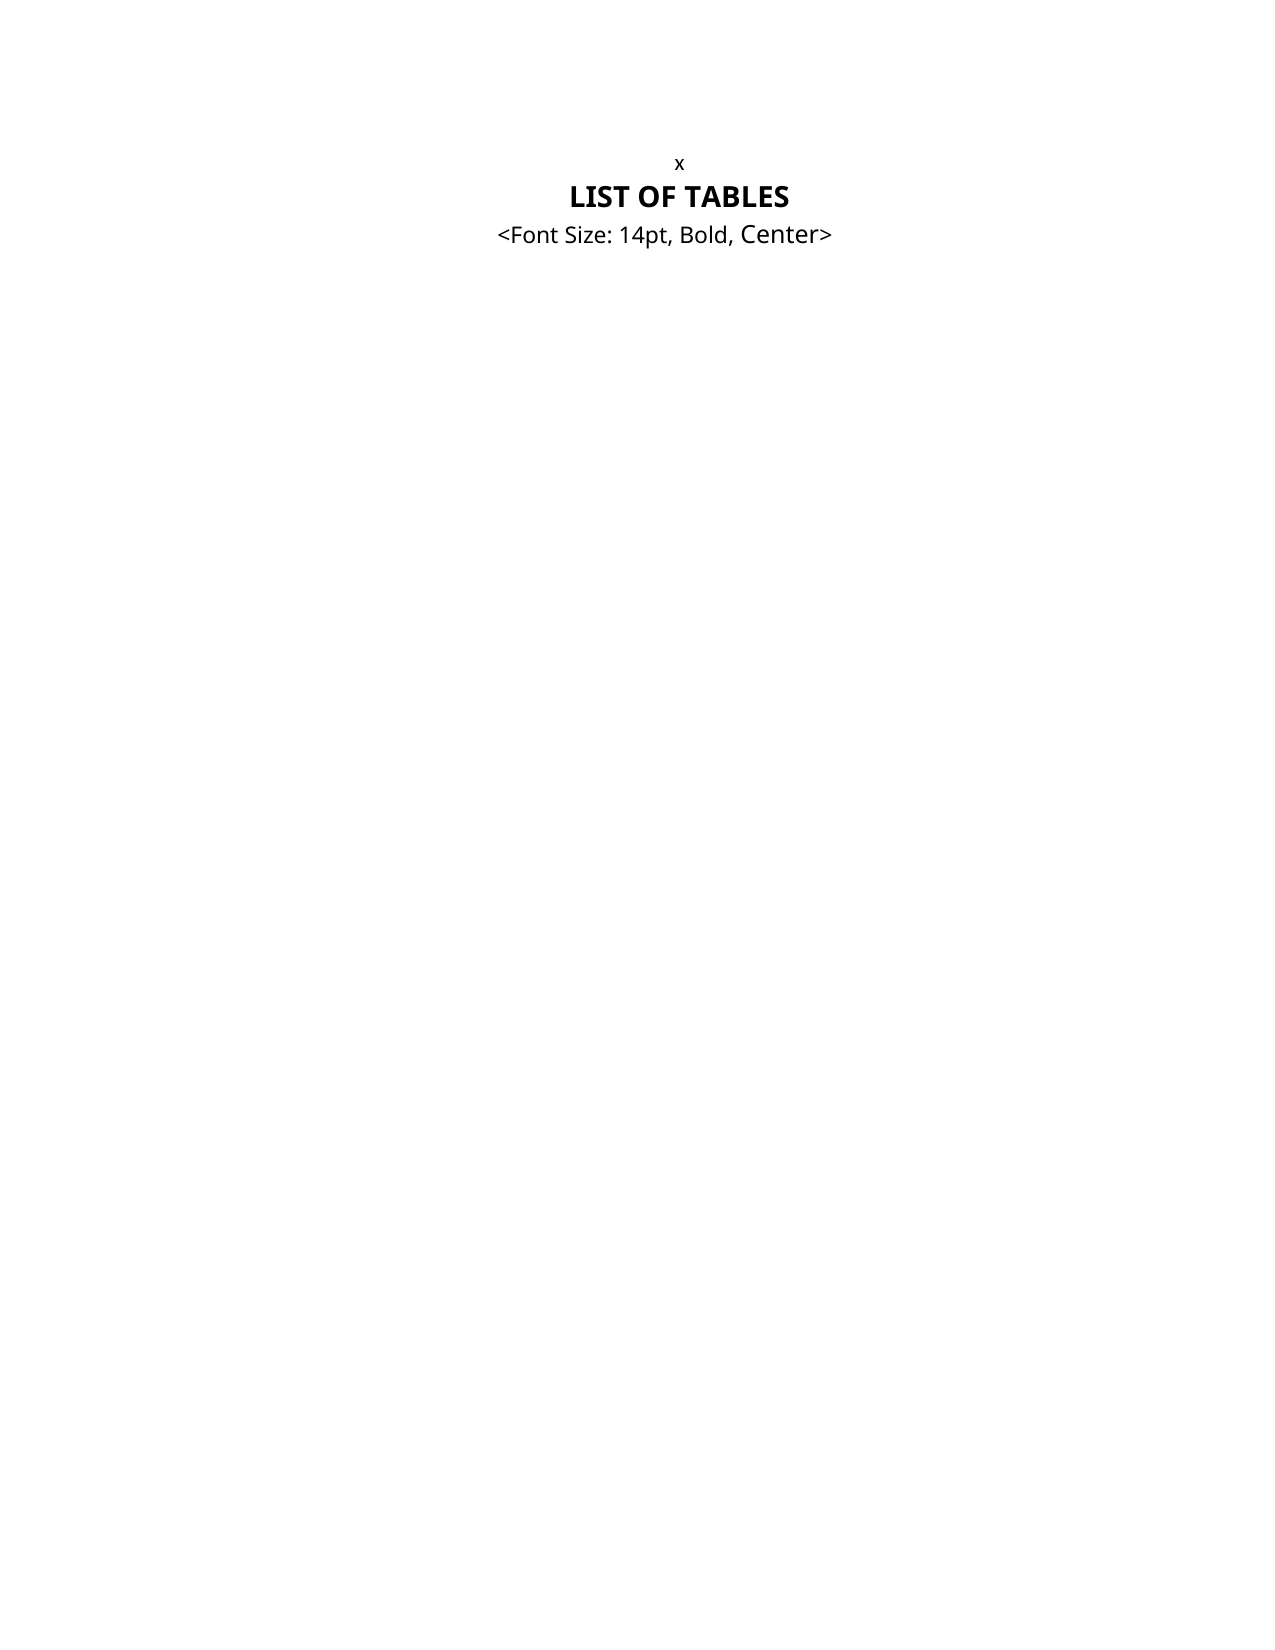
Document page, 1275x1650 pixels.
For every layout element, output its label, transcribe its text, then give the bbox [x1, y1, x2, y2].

text LIST OF TABLES [225, 176, 1134, 216]
text x [225, 148, 1134, 176]
text <Font Size: 14pt, Bold, Center> [497, 216, 1134, 250]
